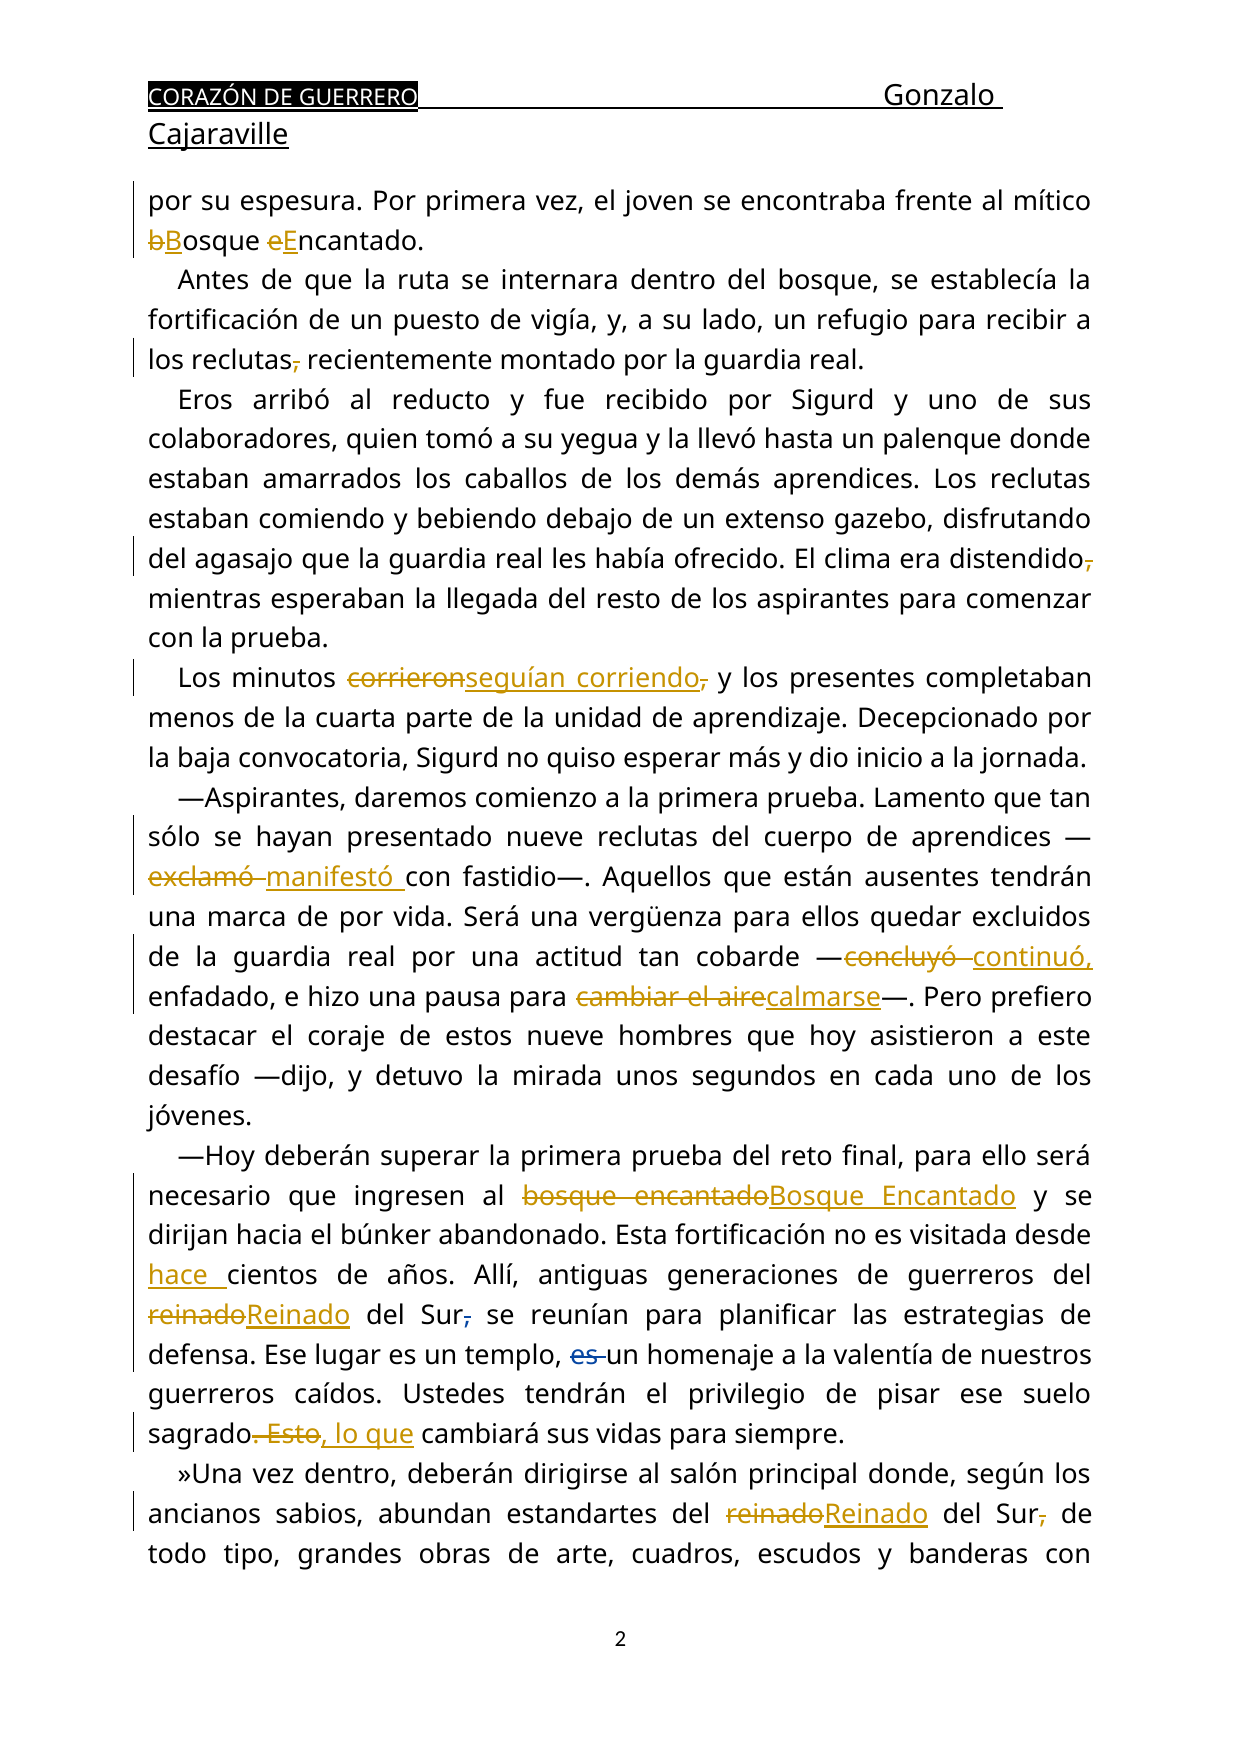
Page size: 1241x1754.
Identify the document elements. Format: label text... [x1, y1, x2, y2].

text —Hoy deberán superar la primera prueba del reto final, para ello será necesario que ingresen al y se dirijan hacia el búnker abandonado. Esta fortificación no es visitada desde cientos de años. Allí, antiguas generaciones de guerreros del del Sur se reunían para planificar las estrategias de defensa. Ese lugar es un templo, un homenaje a la valentía de nuestros guerreros caídos. Ustedes tendrán el privilegio de pisar ese suelo sagrado cambiará sus vidas para siempre. [148, 1136, 1092, 1452]
text Los minutos y los presentes completaban menos de la cuarta parte de la unidad de aprendizaje. Decepcionado por la baja convocatoria, Sigurd no quiso esperar más y dio inicio a la jornada. [148, 659, 1092, 775]
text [148, 1454, 1092, 1571]
text Antes de que la ruta se internara dentro del bosque, se establecía la fortificación de un puesto de vigía, y, a su lado, un refugio para recibir a los reclutas recientemente montado por la guardia real. [148, 261, 1092, 377]
text Eros arribó al reducto y fue recibido por Sigurd y uno de sus colaboradores, quien tomó a su yegua y la llevó hasta un palenque donde estaban amarrados los caballos de los demás aprendices. Los reclutas estaban comiendo y bebiendo debajo de un extenso gazebo, disfrutando del agasajo que la guardia real les había ofrecido. El clima era distendido mientras esperaban la llegada del resto de los aspirantes para comenzar con la prueba. [148, 380, 1092, 656]
text —Aspirantes, daremos comienzo a la primera prueba. Lamento que tan sólo se hayan presentado nueve reclutas del cuerpo de aprendices —con fastidio—. Aquellos que están ausentes tendrán una marca de por vida. Será una vergüenza para ellos quedar excluidos de la guardia real por una actitud tan cobarde —enfadado, e hizo una pausa para —. Pero prefiero destacar el coraje de estos nueve hombres que hoy asistieron a este desafío —dijo, y detuvo la mirada unos segundos en cada uno de los jóvenes. [148, 778, 1092, 1133]
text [148, 181, 1092, 258]
